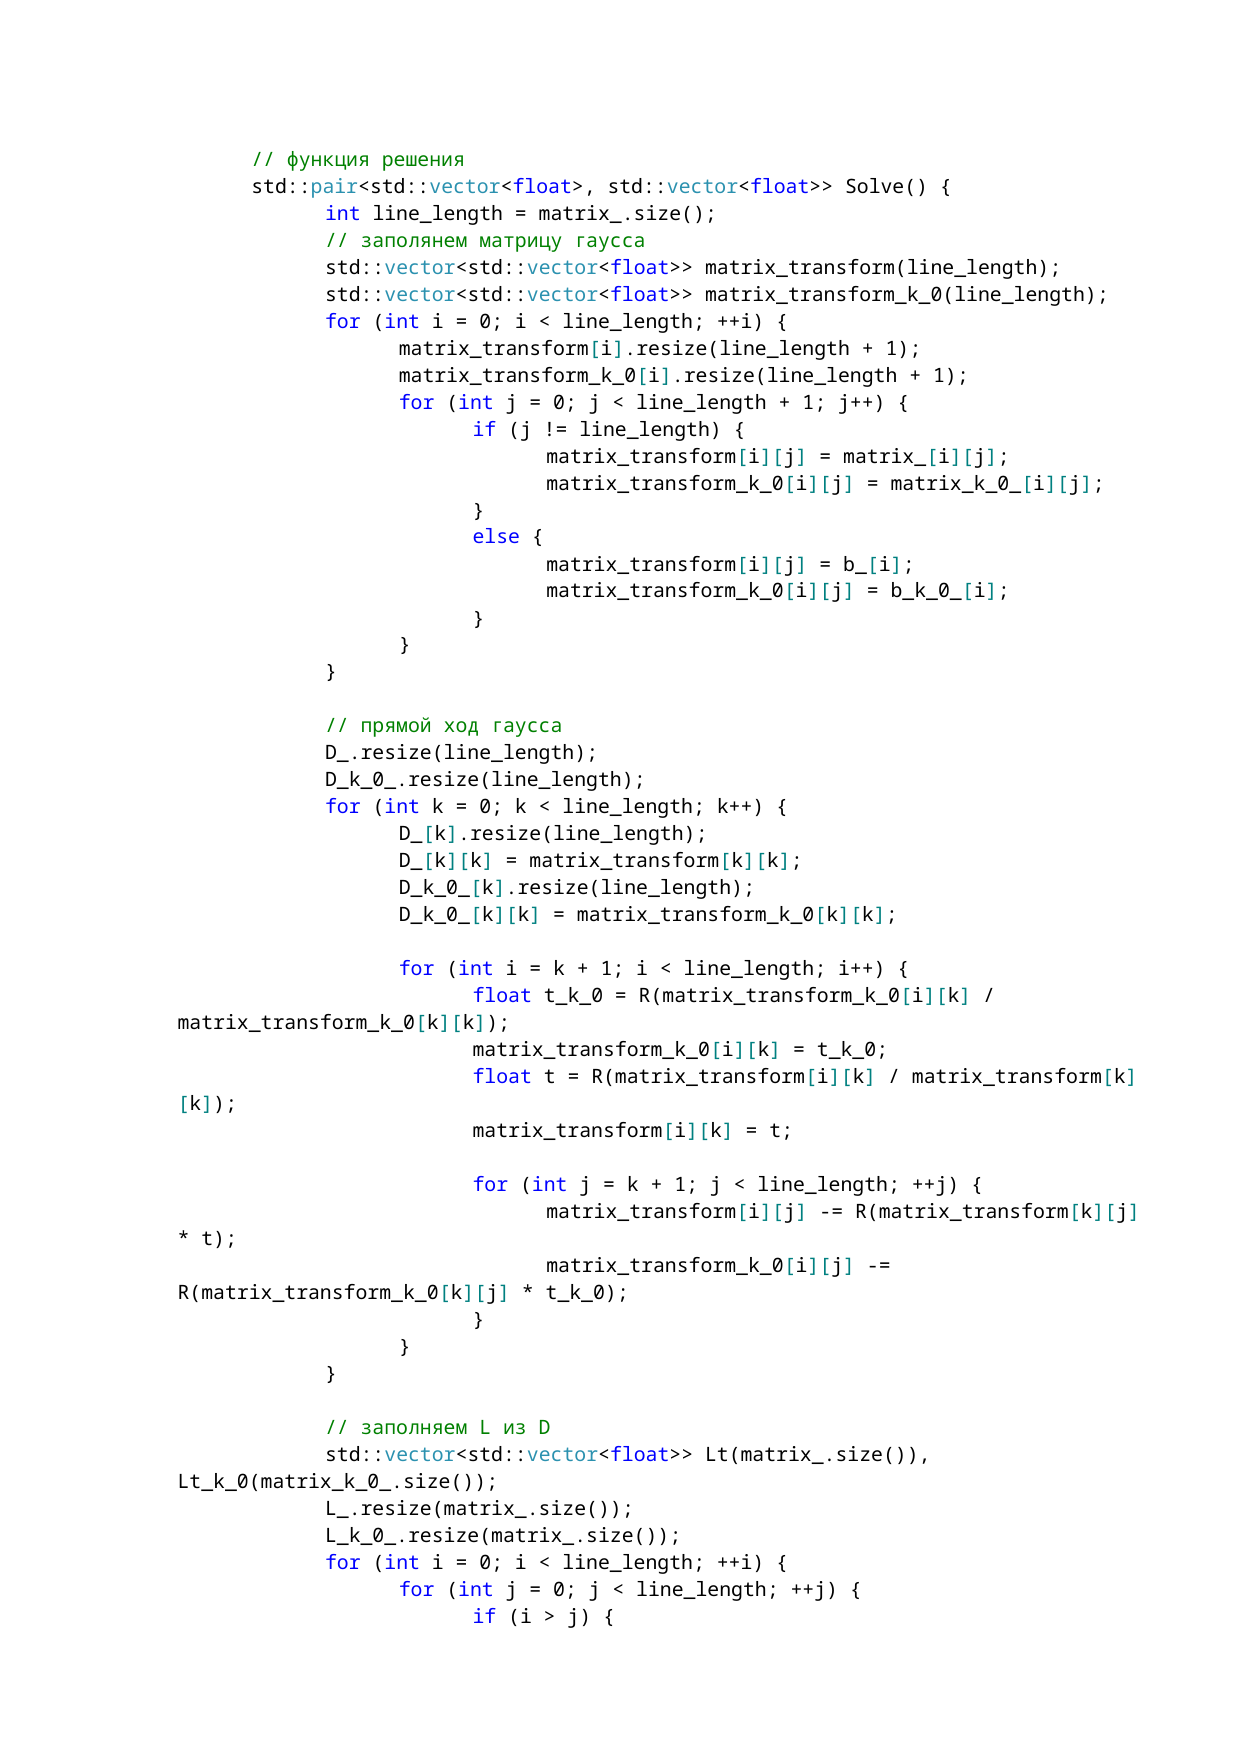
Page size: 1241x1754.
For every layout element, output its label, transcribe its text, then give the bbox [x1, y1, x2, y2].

text matrix_transform[i][j] = matrix_[i][j]; [177, 442, 1152, 469]
text float t = R(matrix_transform[i][k] / matrix_transform[k][k]); [177, 1062, 1152, 1116]
text matrix_transform_k_0[i][j] = matrix_k_0_[i][j]; [177, 469, 1152, 496]
text L_.resize(matrix_.size()); [177, 1494, 1152, 1521]
text float t_k_0 = R(matrix_transform_k_0[i][k] / matrix_transform_k_0[k][k]); [177, 981, 1152, 1035]
text L_k_0_.resize(matrix_.size()); [177, 1521, 1152, 1548]
text for (int i = 0; i < line_length; ++i) { [177, 1548, 1152, 1575]
text matrix_transform[i][k] = t; [177, 1116, 1152, 1143]
text } [177, 658, 1152, 685]
text D_.resize(line_length); [177, 739, 1152, 766]
text for (int j = 0; j < line_length + 1; j++) { [177, 388, 1152, 415]
text std::vector<std::vector<float>> matrix_transform_k_0(line_length); [177, 280, 1152, 307]
text } [177, 1305, 1152, 1332]
text D_[k][k] = matrix_transform[k][k]; [177, 847, 1152, 873]
text matrix_transform_k_0[i].resize(line_length + 1); [177, 361, 1152, 388]
text for (int j = k + 1; j < line_length; ++j) { [177, 1170, 1152, 1197]
text // функция решения [177, 145, 1152, 172]
text // заполянем матрицу гаусса [177, 226, 1152, 253]
text std::pair<std::vector<float>, std::vector<float>> Solve() { [177, 172, 1152, 199]
text for (int i = k + 1; i < line_length; i++) { [177, 954, 1152, 981]
text for (int k = 0; k < line_length; k++) { [177, 793, 1152, 819]
text // заполняем L из D [177, 1413, 1152, 1440]
text for (int j = 0; j < line_length; ++j) { [177, 1575, 1152, 1602]
text matrix_transform[i][j] -= R(matrix_transform[k][j] * t); [177, 1197, 1152, 1251]
text matrix_transform[i].resize(line_length + 1); [177, 334, 1152, 361]
text } [177, 496, 1152, 523]
text D_[k].resize(line_length); [177, 819, 1152, 847]
text } [177, 1332, 1152, 1359]
text } [177, 631, 1152, 658]
text } [177, 604, 1152, 631]
text matrix_transform[i][j] = b_[i]; [177, 550, 1152, 577]
text std::vector<std::vector<float>> Lt(matrix_.size()), Lt_k_0(matrix_k_0_.size()); [177, 1440, 1152, 1494]
text D_k_0_[k].resize(line_length); [177, 873, 1152, 901]
text if (i > j) { [177, 1602, 1152, 1629]
text std::vector<std::vector<float>> matrix_transform(line_length); [177, 253, 1152, 280]
text matrix_transform_k_0[i][j] -= R(matrix_transform_k_0[k][j] * t_k_0); [177, 1251, 1152, 1305]
text else { [177, 523, 1152, 550]
text for (int i = 0; i < line_length; ++i) { [177, 307, 1152, 334]
text int line_length = matrix_.size(); [177, 199, 1152, 226]
text D_k_0_.resize(line_length); [177, 766, 1152, 793]
text // прямой ход гаусса [177, 712, 1152, 739]
text D_k_0_[k][k] = matrix_transform_k_0[k][k]; [177, 901, 1152, 927]
text if (j != line_length) { [177, 415, 1152, 442]
text matrix_transform_k_0[i][k] = t_k_0; [177, 1035, 1152, 1062]
text matrix_transform_k_0[i][j] = b_k_0_[i]; [177, 577, 1152, 604]
text } [177, 1359, 1152, 1386]
